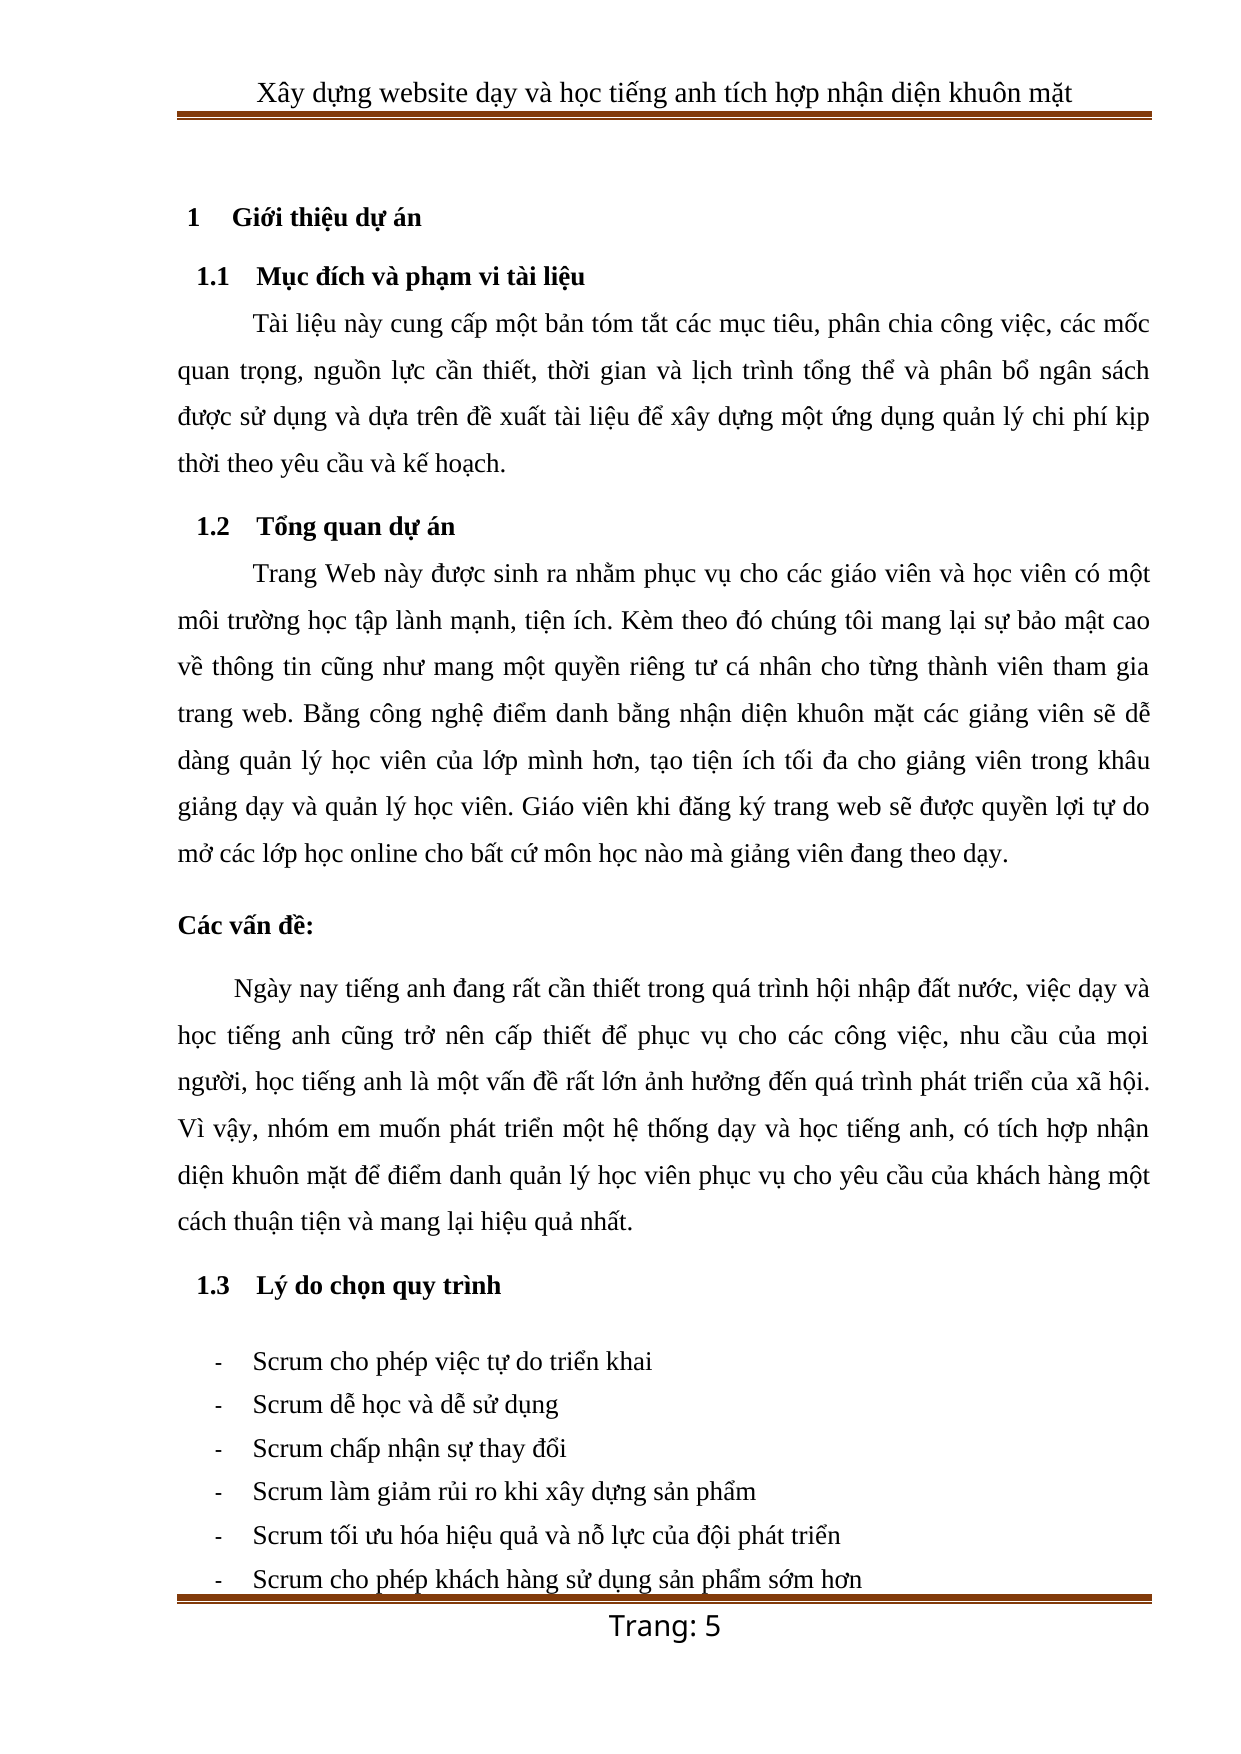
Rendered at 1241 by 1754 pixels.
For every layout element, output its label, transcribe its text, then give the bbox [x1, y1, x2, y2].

list Scrum chấp nhận sự thay đổi [215, 1432, 1152, 1463]
subtitle Tổng quan dự án [196, 510, 1152, 542]
list Scrum cho phép khách hàng sử dụng sản phẩm sớm hơn [215, 1563, 1152, 1594]
list Scrum dễ học và dễ sử dụng [215, 1388, 1152, 1419]
subtitle Lý do chọn quy trình [196, 1269, 1152, 1300]
text Tài liệu này cung cấp một bản tóm tắt các mục tiêu, phân chia công việc, các mốc quan trọng, nguồn lực cần thiết, thời gian và lịch trình tổng thể và phân bổ ngân sách được sử dụng và dựa trên đề xuất tài liệu để xây dựng một ứng dụng quản lý chi phí kịp thời theo yêu cầu và kế hoạch. [177, 307, 1152, 478]
subtitle Mục đích và phạm vi tài liệu [196, 260, 1152, 292]
list Scrum làm giảm rủi ro khi xây dựng sản phẩm [215, 1476, 1152, 1507]
list Scrum tối ưu hóa hiệu quả và nỗ lực của đội phát triển [215, 1519, 1152, 1550]
subtitle Giới thiệu dự án [187, 201, 1152, 232]
list Scrum cho phép việc tự do triển khai [215, 1344, 1152, 1376]
text Ngày nay tiếng anh đang rất cần thiết trong quá trình hội nhập đất nước, việc dạy và học tiếng anh cũng trở nên cấp thiết để phục vụ cho các công việc, nhu cầu của mọi người, học tiếng anh là một vấn đề rất lớn ảnh hưởng đến quá trình phát triển của xã hội. Vì vậy, nhóm em muốn phát triển một hệ thống dạy và học tiếng anh, có tích hợp nhận diện khuôn mặt để điểm danh quản lý học viên phục vụ cho yêu cầu của khách hàng một cách thuận tiện và mang lại hiệu quả nhất. [177, 972, 1152, 1237]
subtitle Trang Web này được sinh ra nhằm phục vụ cho các giáo viên và học viên có một môi trường học tập lành mạnh, tiện ích. Kèm theo đó chúng tôi mang lại sự bảo mật cao về thông tin cũng như mang một quyền riêng tư cá nhân cho từng thành viên tham gia trang web. Bằng công nghệ điểm danh bằng nhận diện khuôn mặt các giảng viên sẽ dễ dàng quản lý học viên của lớp mình hơn, tạo tiện ích tối đa cho giảng viên trong khâu giảng dạy và quản lý học viên. Giáo viên khi đăng ký trang web sẽ được quyền lợi tự do mở các lớp học online cho bất cứ môn học nào mà giảng viên đang theo dạy. [177, 557, 1152, 868]
text Các vấn đề: [177, 909, 1152, 940]
